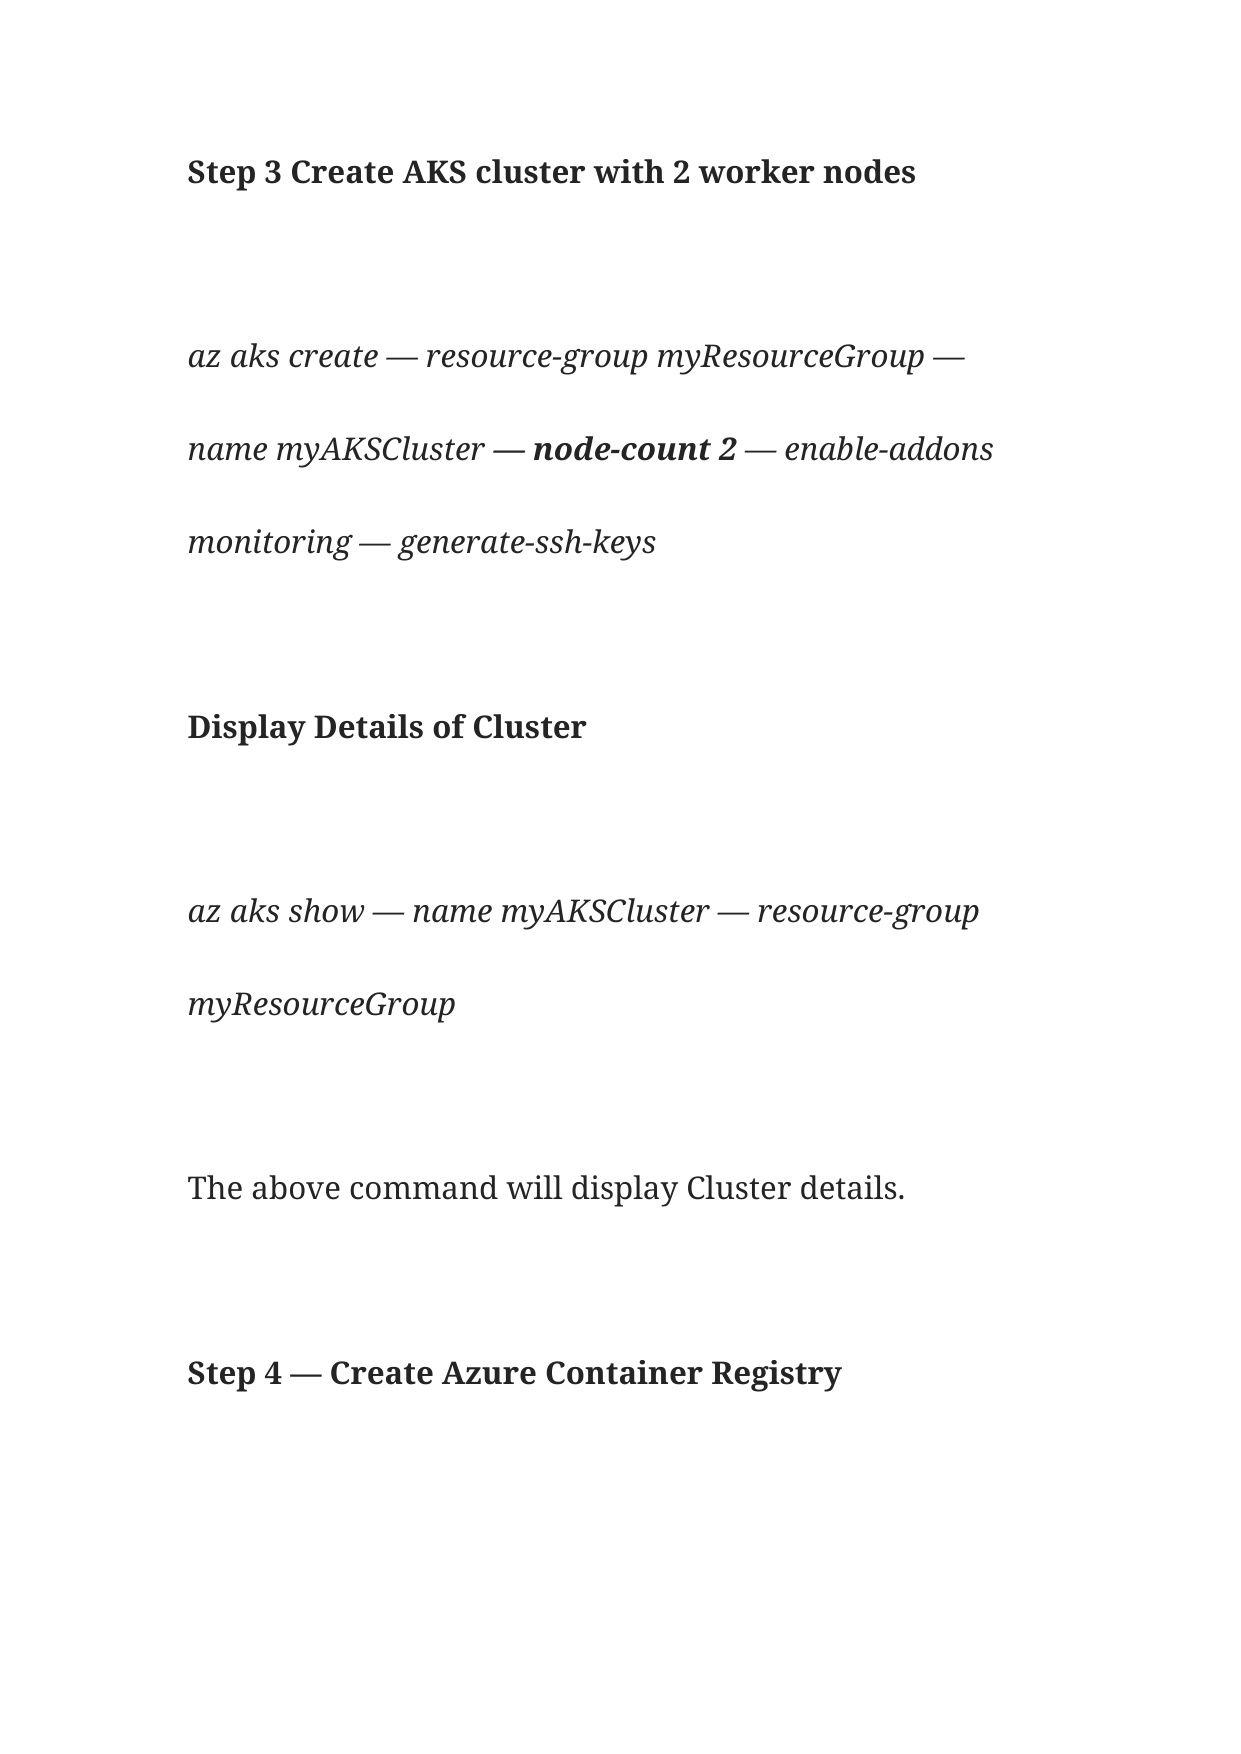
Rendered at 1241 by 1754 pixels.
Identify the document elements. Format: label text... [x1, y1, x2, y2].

text Step 4 — Create Azure Container Registry [187, 1351, 1053, 1393]
text The above command will display Cluster details. [187, 1166, 1053, 1209]
text az aks show — name myAKSCluster — resource-group myResourceGroup [187, 889, 1053, 1024]
text az aks create — resource-group myResourceGroup — name myAKSCluster — node-count 2 — enable-addons monitoring — generate-ssh-keys [187, 334, 1053, 563]
text Step 3 Create AKS cluster with 2 worker nodes [187, 150, 1053, 193]
text Display Details of Cluster [187, 704, 1053, 747]
